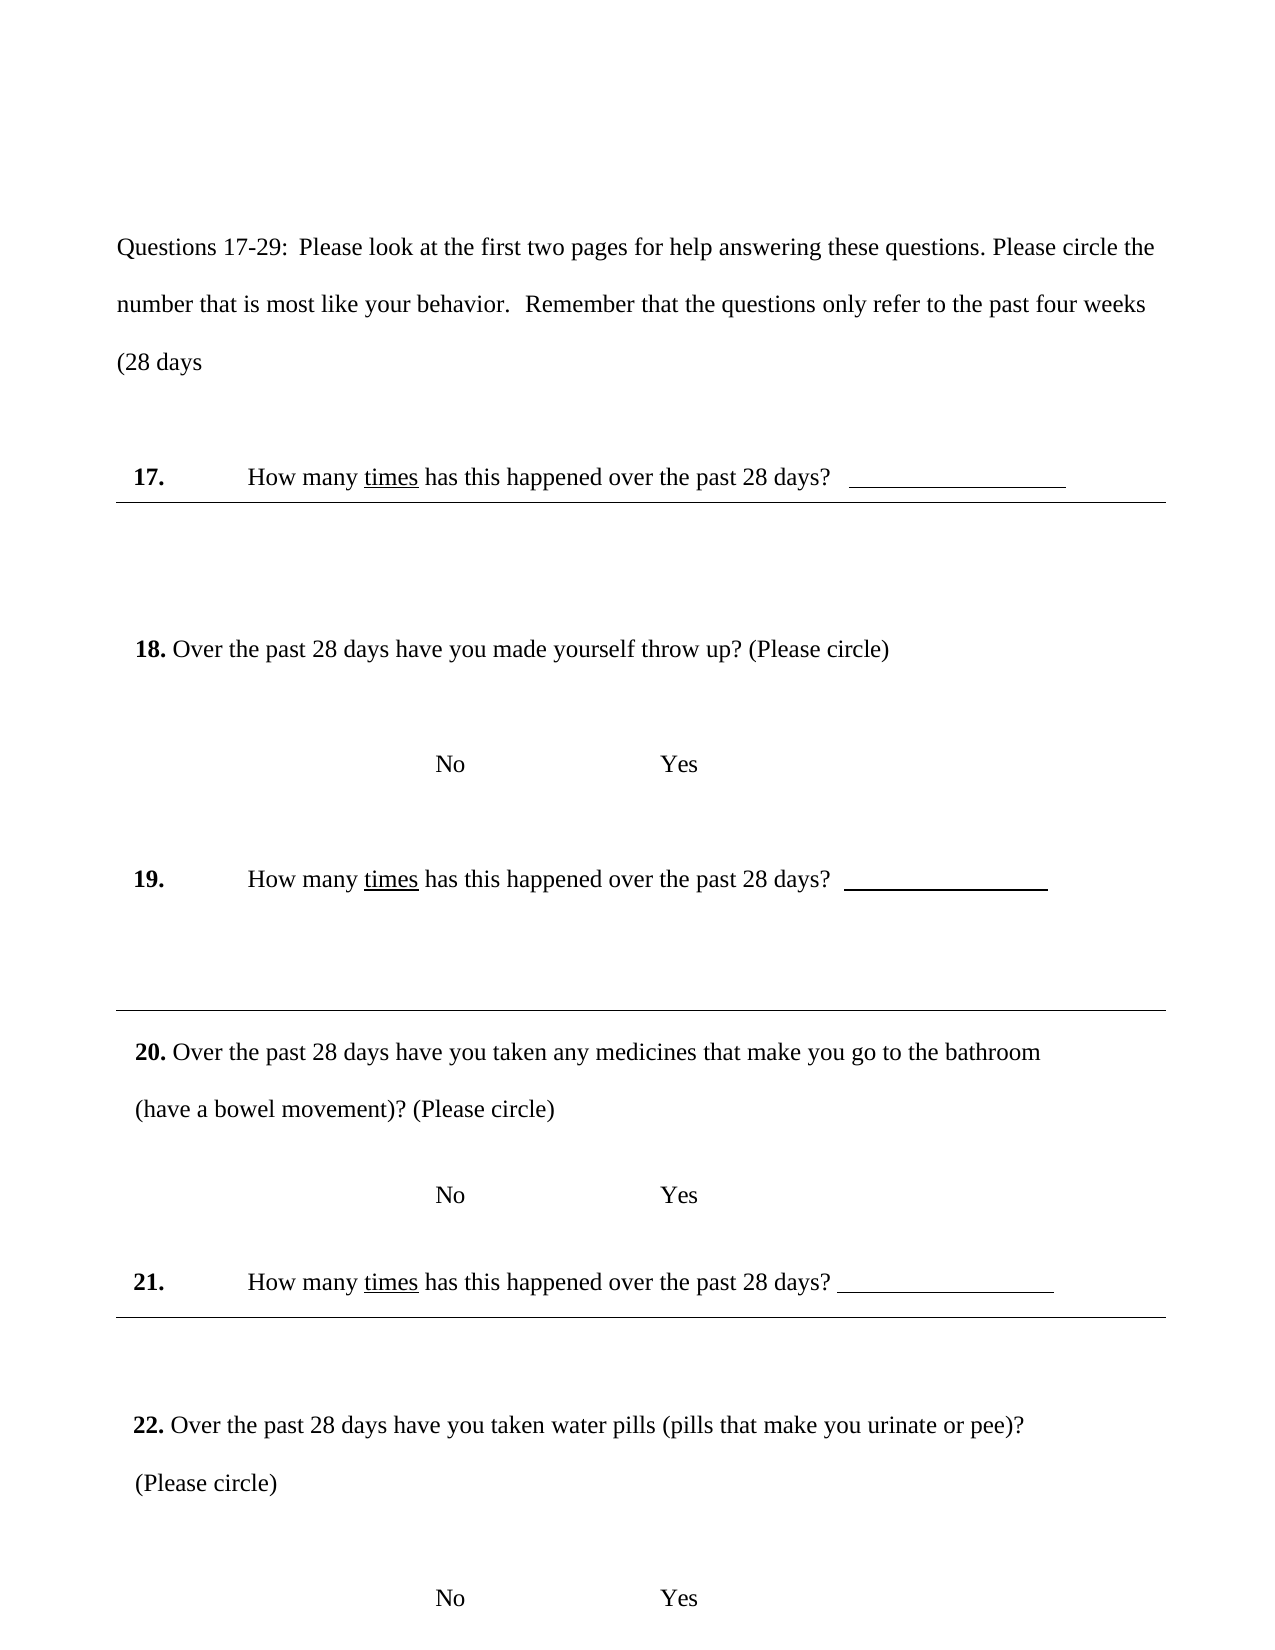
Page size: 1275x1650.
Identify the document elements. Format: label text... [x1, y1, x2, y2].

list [133, 1267, 1158, 1296]
list How many times has this happened over the past 28 days? [133, 864, 1158, 893]
list Over the past 28 days have you made yourself throw up? (Please circle) [135, 634, 1158, 663]
list How many times has this happened over the past 28 days? [133, 462, 1158, 490]
text No Yes [435, 1583, 1158, 1612]
text No Yes [435, 749, 1158, 778]
list Over the past 28 days have you taken any medicines that make you go to the bathroom (have a bowel movement)? (Please circle) [135, 1037, 1096, 1123]
list Over the past 28 days have you taken water pills (pills that make you urinate or pee)? (Please circle) [133, 1411, 1081, 1497]
text Questions 17-29: Please look at the first two pages for help answering these questions. Please circle the number that is most like your behavior. Remember that the questions only refer to the past four weeks (28 days [117, 232, 1158, 375]
text No Yes [435, 1181, 1158, 1209]
